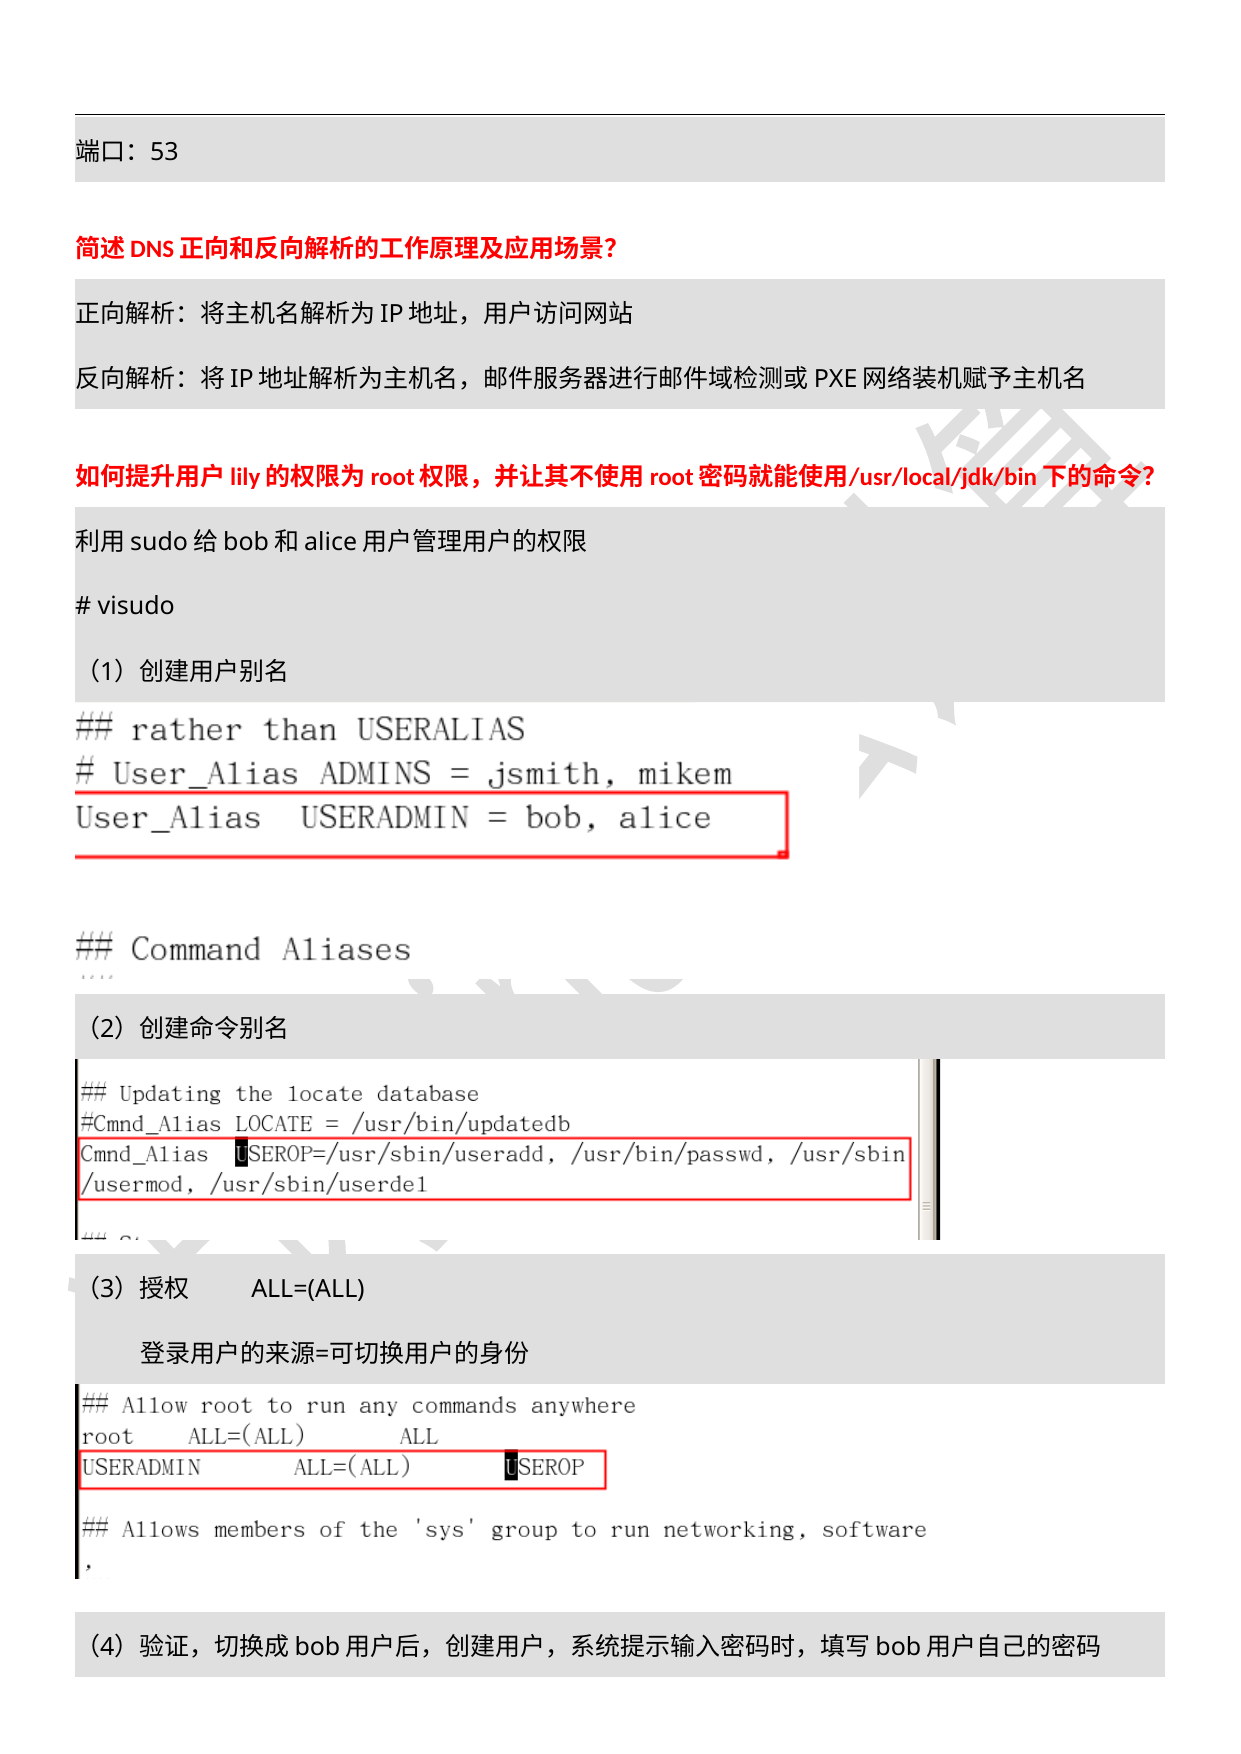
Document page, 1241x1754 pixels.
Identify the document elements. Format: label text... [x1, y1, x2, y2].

text 反向解析：将IP地址解析为主机名，邮件服务器进行邮件域检测或PXE网络装机赋予主机名 [75, 344, 1165, 409]
picture [75, 702, 860, 979]
text 简述DNS正向和反向解析的工作原理及应用场景？ [75, 214, 1165, 279]
picture [75, 1384, 941, 1579]
text 利用sudo给bob和alice用户管理用户的权限 [75, 507, 1165, 572]
text 端口：53 [75, 117, 1165, 182]
text # visudo [75, 572, 1165, 637]
picture [75, 1059, 941, 1240]
text 正向解析：将主机名解析为IP地址，用户访问网站 [75, 279, 1165, 344]
text （4）验证，切换成bob用户后，创建用户，系统提示输入密码时，填写bob用户自己的密码 [75, 1612, 1165, 1677]
text （3）授权 ALL=(ALL) [75, 1254, 1165, 1319]
text （2）创建命令别名 [75, 994, 1165, 1059]
text 登录用户的来源=可切换用户的身份 [75, 1319, 1165, 1384]
text 如何提升用户lily的权限为root权限，并让其不使用root密码就能使用/usr/local/jdk/bin下的命令？ [75, 442, 1165, 507]
text （1）创建用户别名 [75, 637, 1165, 702]
